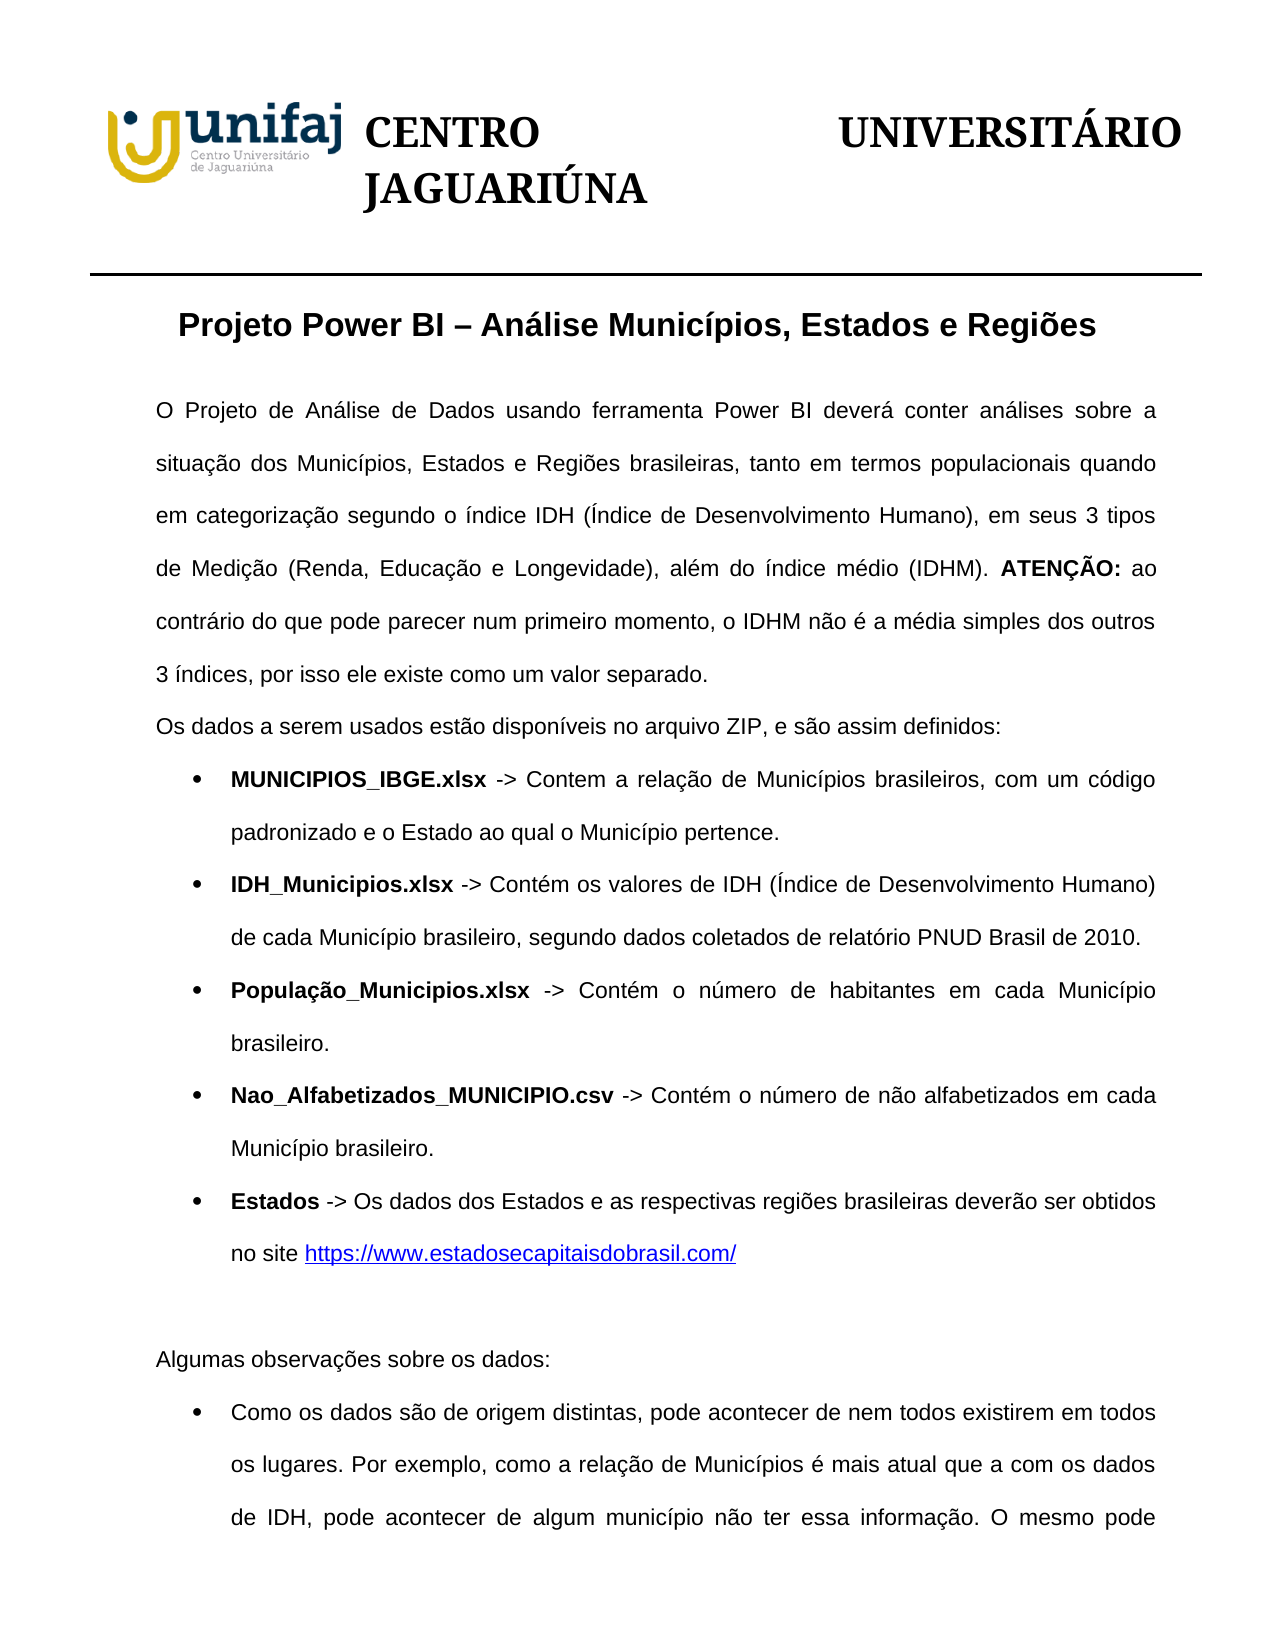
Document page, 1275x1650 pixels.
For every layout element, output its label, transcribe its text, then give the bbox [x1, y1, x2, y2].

picture [108, 102, 341, 183]
list Nao_Alfabetizados_MUNICIPIO.csv -> Contém o número de não alfabetizados em cada Município brasileiro. [193, 1082, 1157, 1161]
list MUNICIPIOS_IBGE.xlsx -> Contem a relação de Municípios brasileiros, com um código padronizado e o Estado ao qual o Município pertence. [193, 766, 1157, 845]
list IDH_Municipios.xlsx -> Contém os valores de IDH (Índice de Desenvolvimento Humano) de cada Município brasileiro, segundo dados coletados de relatório PNUD Brasil de 2010. [193, 871, 1157, 951]
text Algumas observações sobre os dados: [156, 1346, 1157, 1372]
title Projeto Power BI – Análise Municípios, Estados e Regiões [118, 305, 1157, 343]
list População_Municipios.xlsx -> Contém o número de habitantes em cada Município brasileiro. [193, 977, 1157, 1056]
list Estados -> Os dados dos Estados e as respectivas regiões brasileiras deverão ser obtidos no site https://www.estadosecapitaisdobrasil.com/ [193, 1188, 1157, 1267]
text Os dados a serem usados estão disponíveis no arquivo ZIP, e são assim definidos: [156, 713, 1157, 740]
text O Projeto de Análise de Dados usando ferramenta Power BI deverá conter análises sobre a situação dos Municípios, Estados e Regiões brasileiras, tanto em termos populacionais quando em categorização segundo o índice IDH (Índice de Desenvolvimento Humano), em seus 3 tipos de Medição (Renda, Educação e Longevidade), além do índice médio (IDHM). ATENÇÃO: ao contrário do que pode parecer num primeiro momento, o IDHM não é a média simples dos outros 3 índices, por isso ele existe como um valor separado. [156, 397, 1157, 687]
